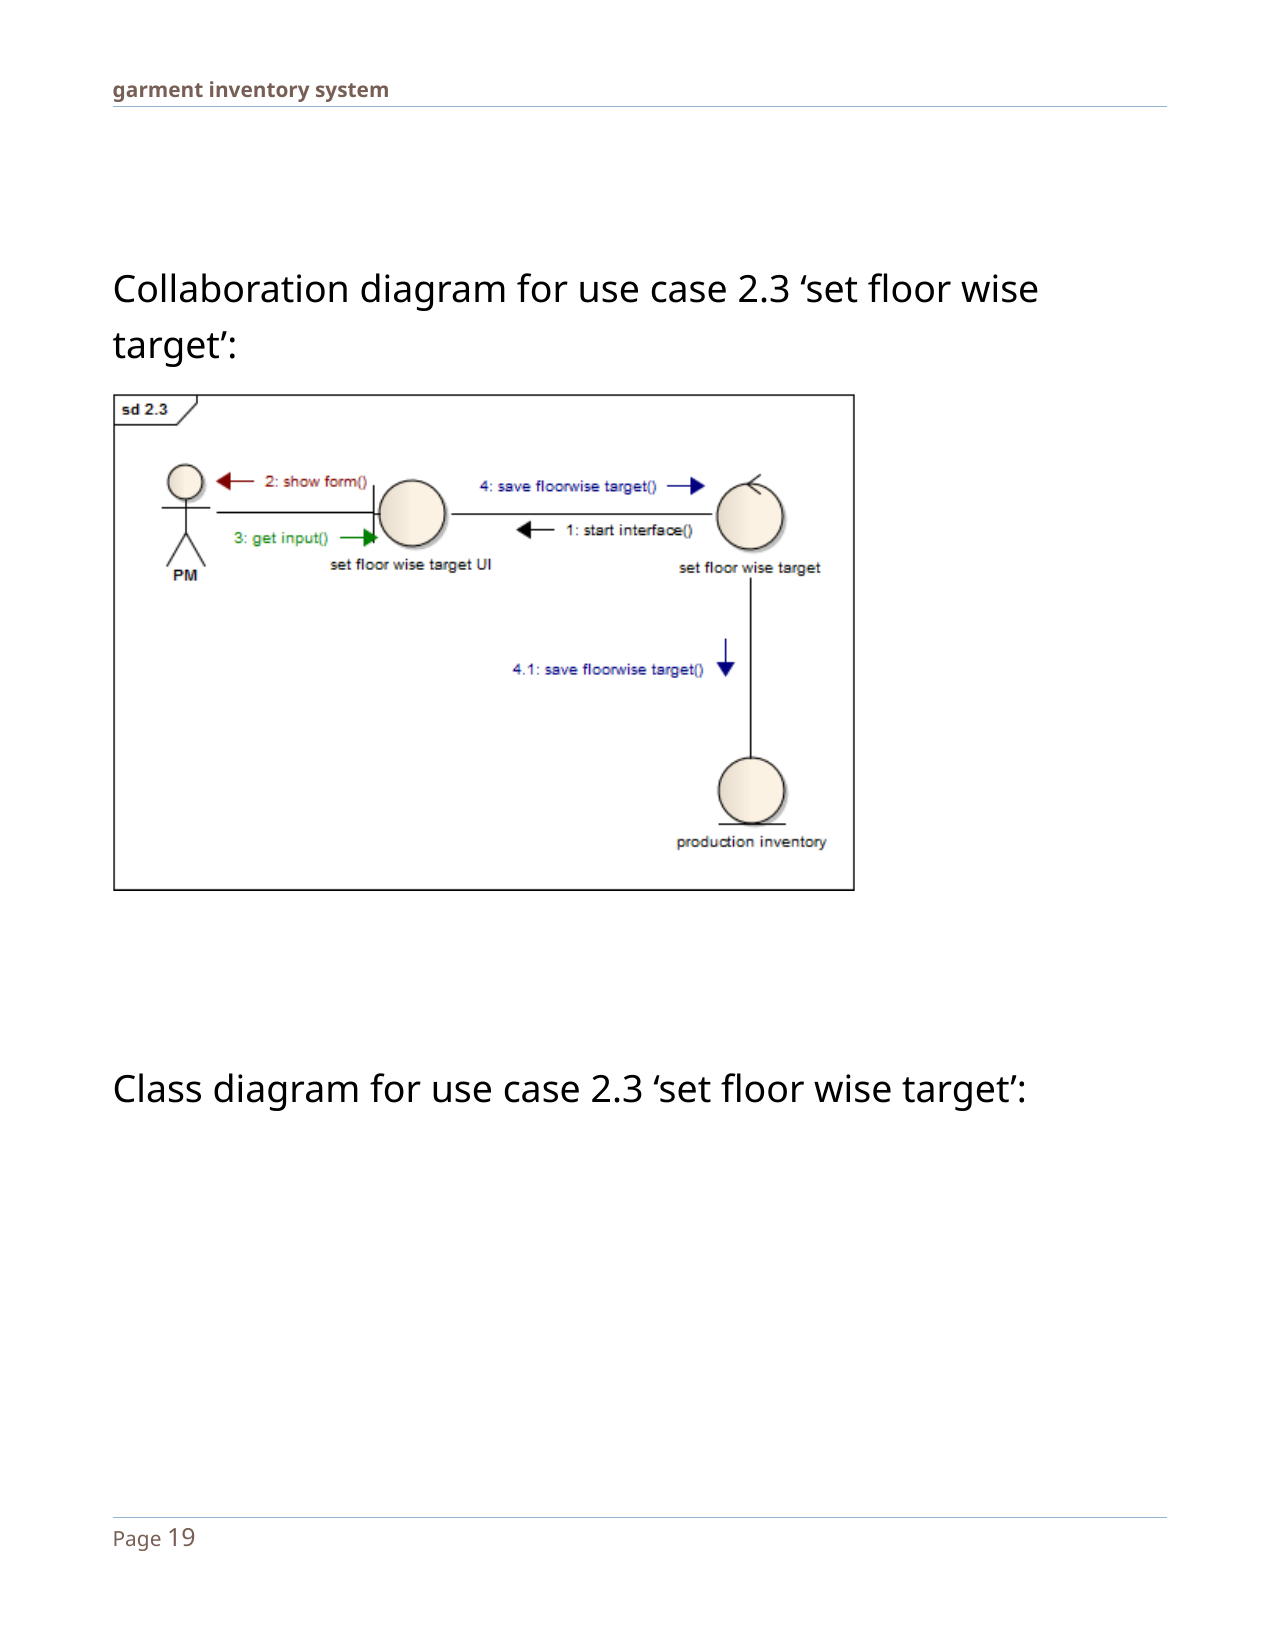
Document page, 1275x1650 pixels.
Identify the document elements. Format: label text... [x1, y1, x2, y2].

text Class diagram for use case 2.3 ‘set floor wise target’: [112, 1062, 1167, 1113]
text Collaboration diagram for use case 2.3 ‘set floor wise target’: [112, 262, 1167, 369]
picture [112, 393, 855, 891]
